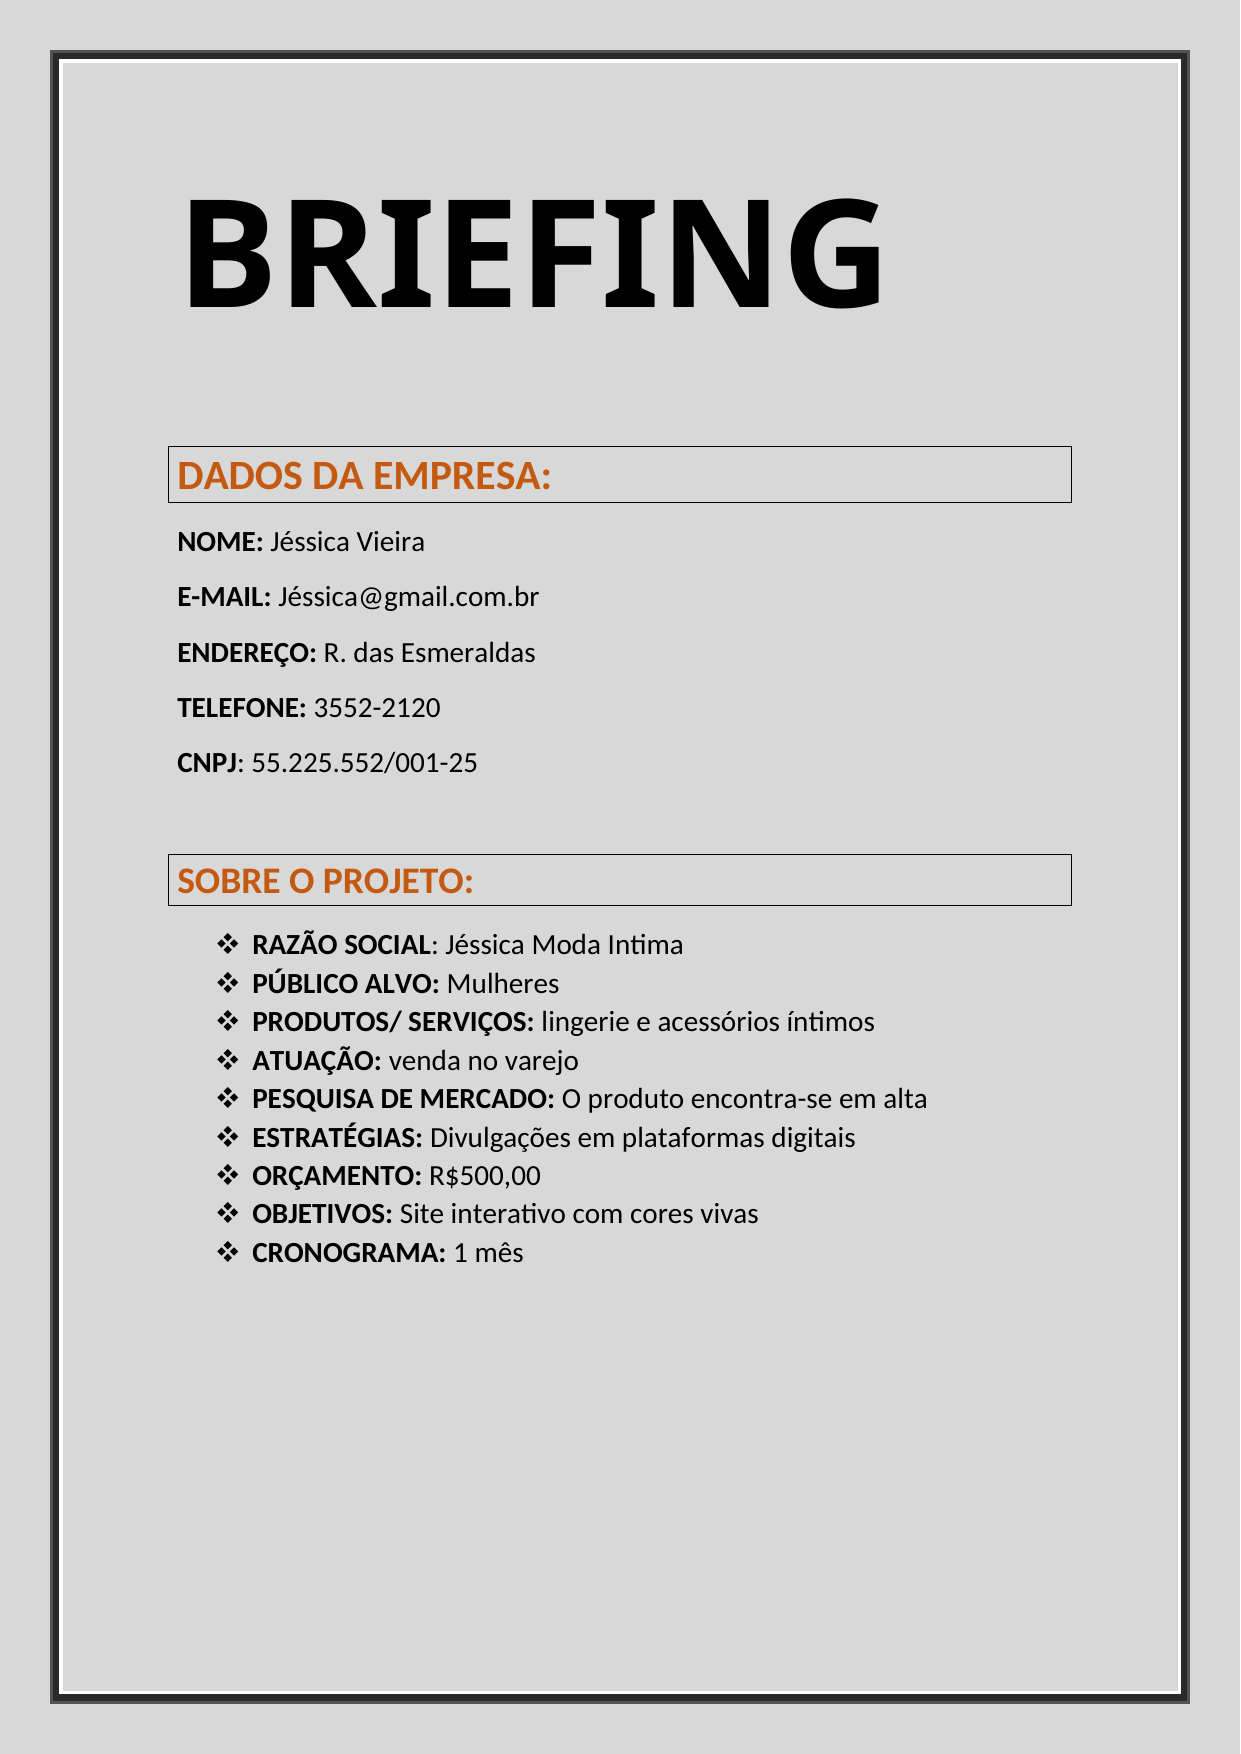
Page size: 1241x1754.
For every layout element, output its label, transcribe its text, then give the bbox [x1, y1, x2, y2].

text NOME: Jéssica Vieira [177, 523, 1063, 559]
text BRIEFING [177, 147, 1063, 352]
list RAZÃO SOCIAL: Jéssica Moda Intima [214, 926, 1063, 962]
list PÚBLICO ALVO: Mulheres [214, 965, 1063, 1001]
text E-MAIL: Jéssica@gmail.com.br [177, 578, 1063, 614]
text ENDEREÇO: R. das Esmeraldas [177, 634, 1063, 669]
text CNPJ: 55.225.552/001-25 [177, 744, 1063, 779]
text SOBRE O PROJETO: [169, 855, 1071, 905]
list ESTRATÉGIAS: Divulgações em plataformas digitais [214, 1119, 1063, 1154]
list PRODUTOS/ SERVIÇOS: lingerie e acessórios íntimos [214, 1003, 1063, 1039]
list ORÇAMENTO: R$500,00 [214, 1157, 1063, 1193]
list CRONOGRAMA: 1 mês [214, 1234, 1063, 1269]
list OBJETIVOS: Site interativo com cores vivas [214, 1196, 1063, 1231]
text TELEFONE: 3552-2120 [177, 689, 1063, 724]
list ATUAÇÃO: venda no varejo [214, 1042, 1063, 1077]
text DADOS DA EMPRESA: [169, 447, 1071, 502]
list PESQUISA DE MERCADO: O produto encontra-se em alta [214, 1080, 1063, 1116]
